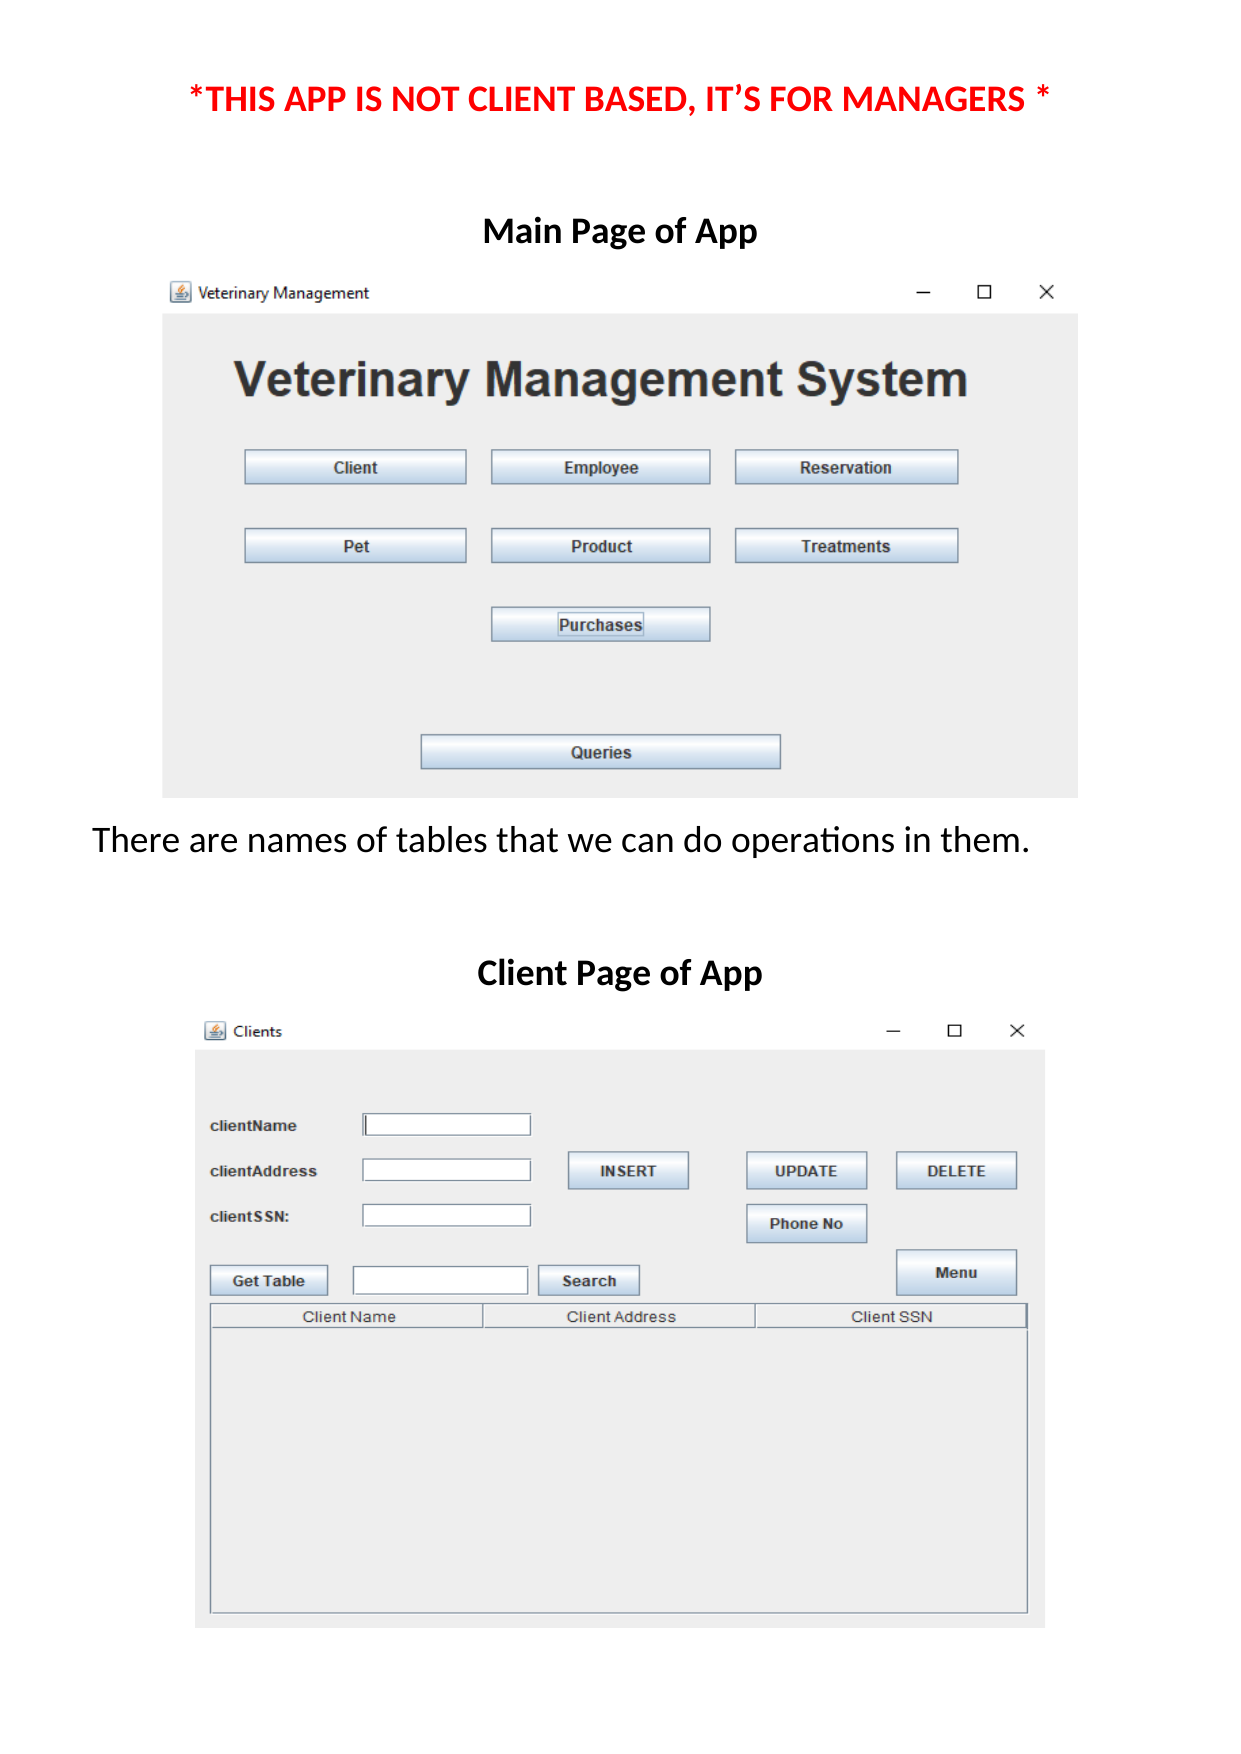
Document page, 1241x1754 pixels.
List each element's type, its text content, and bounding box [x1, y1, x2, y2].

text Client Page of App [75, 949, 1165, 994]
text There are names of tables that we can do operations in them. [75, 816, 1165, 862]
picture [162, 273, 1078, 798]
picture [195, 1015, 1045, 1628]
text Main Page of App [75, 207, 1165, 253]
text *THIS APP IS NOT CLIENT BASED, IT’S FOR MANAGERS * [75, 75, 1165, 121]
